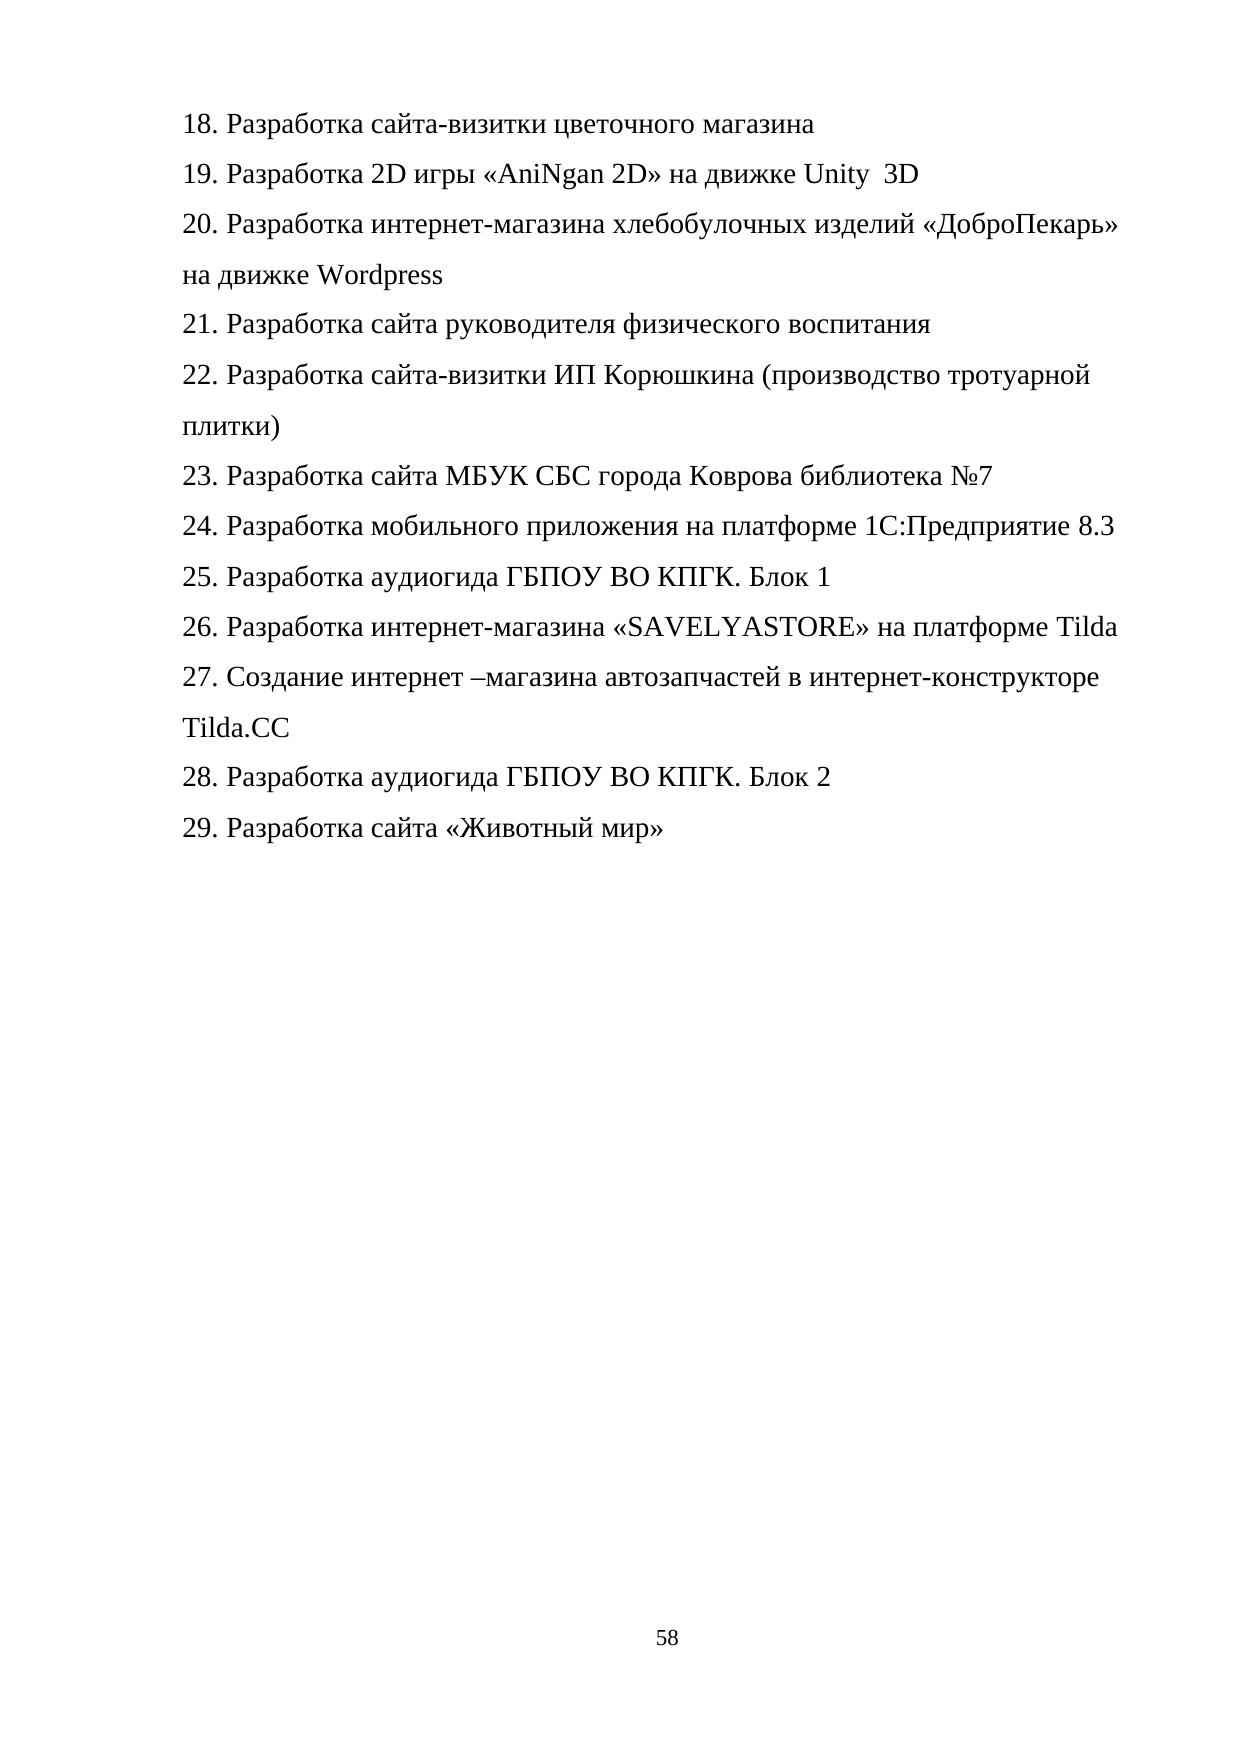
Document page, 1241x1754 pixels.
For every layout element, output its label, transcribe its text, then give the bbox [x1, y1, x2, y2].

list Разработка аудиогида ГБПОУ ВО КПГК. Блок 2 [182, 760, 1215, 793]
list Разработка сайта-визитки ИП Корюшкина (производство тротуарной плитки) [182, 357, 1091, 442]
list Разработка 2D игры «AniNgan 2D» на движке Unity 3D [182, 156, 1215, 190]
list Разработка сайта-визитки цветочного магазина [182, 106, 1215, 139]
list Разработка интернет-магазина «SAVELYASTORE» на платформе Tilda [182, 609, 1215, 642]
list Разработка интернет-магазина хлебобулочных изделий «ДоброПекарь» на движке Wordpress [182, 207, 1119, 291]
list Разработка сайта руководителя физического воспитания [182, 307, 1215, 341]
list Разработка мобильного приложения на платформе 1С:Предприятие 8.3 [182, 508, 1215, 542]
list Разработка аудиогида ГБПОУ ВО КПГК. Блок 1 [182, 559, 1215, 592]
list Разработка сайта «Животный мир» [182, 810, 1215, 844]
list Создание интернет –магазина автозапчастей в интернет-конструкторе Tilda.СС [182, 659, 1100, 743]
list Разработка сайта МБУК СБС города Коврова библиотека №7 [182, 459, 1215, 492]
